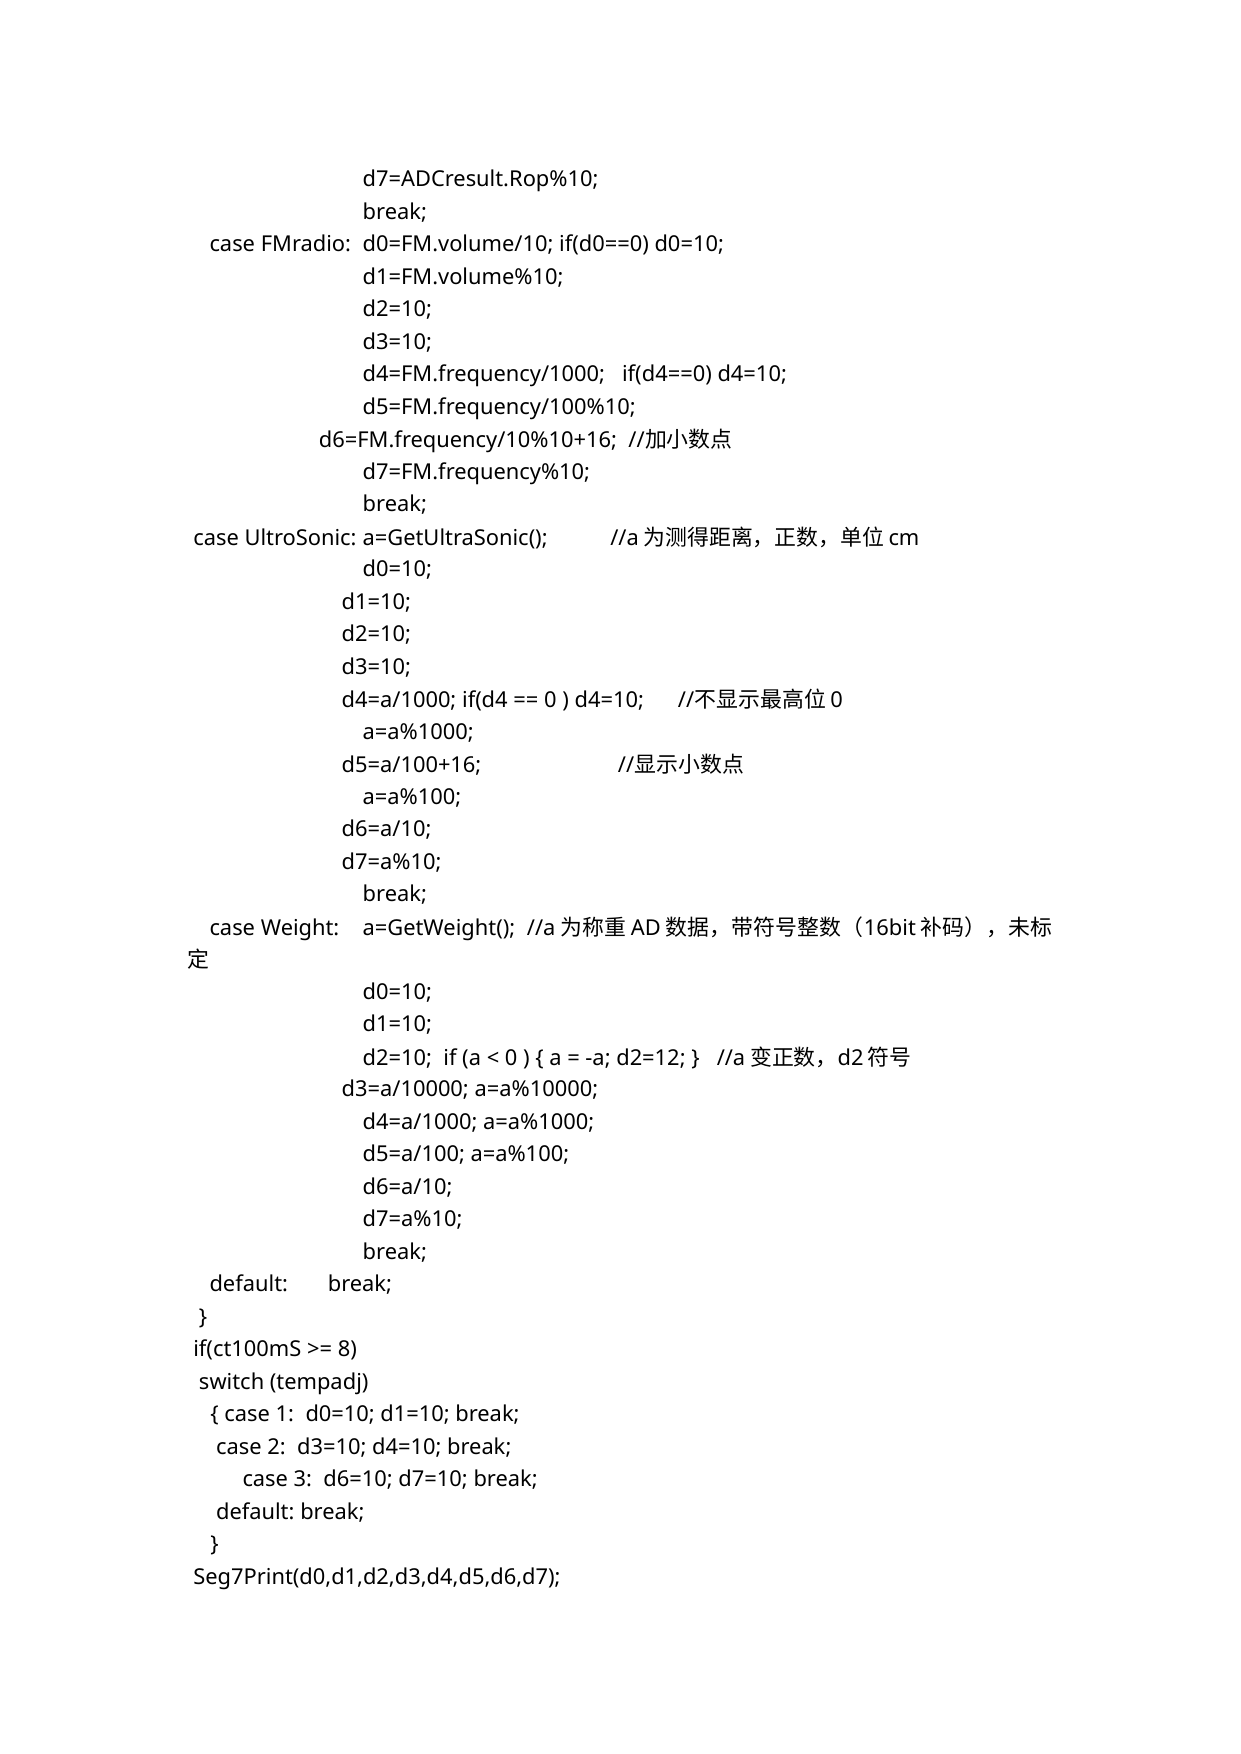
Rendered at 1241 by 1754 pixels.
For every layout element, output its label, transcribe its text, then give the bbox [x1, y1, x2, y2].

text d3=a/10000; a=a%10000; [187, 1072, 1053, 1104]
text a=a%1000; [187, 714, 1053, 747]
text d3=10; [187, 324, 1053, 357]
text d0=10; [187, 552, 1053, 584]
text d1=FM.volume%10; [187, 259, 1053, 292]
text d4=a/1000; a=a%1000; [187, 1104, 1053, 1137]
text d3=10; [187, 649, 1053, 682]
text d5=a/100+16; //显示小数点 [187, 747, 1053, 779]
text break; [187, 487, 1053, 519]
text break; [187, 194, 1053, 227]
text d7=a%10; [187, 1202, 1053, 1234]
text d2=10; [187, 292, 1053, 324]
text { case 1: d0=10; d1=10; break; [187, 1397, 1053, 1429]
text d5=FM.frequency/100%10; [187, 389, 1053, 422]
text d7=ADCresult.Rop%10; [187, 162, 1053, 194]
text default: break; [187, 1267, 1053, 1299]
text a=a%100; [187, 779, 1053, 812]
text d5=a/100; a=a%100; [187, 1137, 1053, 1169]
text d6=a/10; [187, 812, 1053, 844]
text d6=FM.frequency/10%10+16; //加小数点 [187, 422, 1053, 454]
text d0=10; [187, 974, 1053, 1007]
text d2=10; [187, 617, 1053, 649]
text case 3: d6=10; d7=10; break; [187, 1462, 1053, 1494]
text break; [187, 1234, 1053, 1267]
text Seg7Print(d0,d1,d2,d3,d4,d5,d6,d7); [187, 1559, 1053, 1592]
text default: break; [187, 1494, 1053, 1527]
text switch (tempadj) [187, 1364, 1053, 1397]
text break; [187, 877, 1053, 909]
text d1=10; [187, 1007, 1053, 1039]
text d4=FM.frequency/1000; if(d4==0) d4=10; [187, 357, 1053, 389]
text } [187, 1299, 1053, 1332]
text d7=FM.frequency%10; [187, 454, 1053, 487]
text if(ct100mS >= 8) [187, 1332, 1053, 1364]
text d2=10; if (a < 0 ) { a = -a; d2=12; } //a变正数，d2符号 [187, 1039, 1053, 1072]
text case Weight: a=GetWeight(); //a为称重AD数据，带符号整数（16bit补码），未标定 [187, 909, 1053, 974]
text d4=a/1000; if(d4 == 0 ) d4=10; //不显示最高位0 [187, 682, 1053, 714]
text d1=10; [187, 584, 1053, 617]
text case UltroSonic: a=GetUltraSonic(); //a为测得距离，正数，单位cm [187, 519, 1053, 552]
text case FMradio: d0=FM.volume/10; if(d0==0) d0=10; [187, 227, 1053, 259]
text d7=a%10; [187, 844, 1053, 877]
text } [187, 1527, 1053, 1559]
text d6=a/10; [187, 1169, 1053, 1202]
text case 2: d3=10; d4=10; break; [187, 1429, 1053, 1462]
